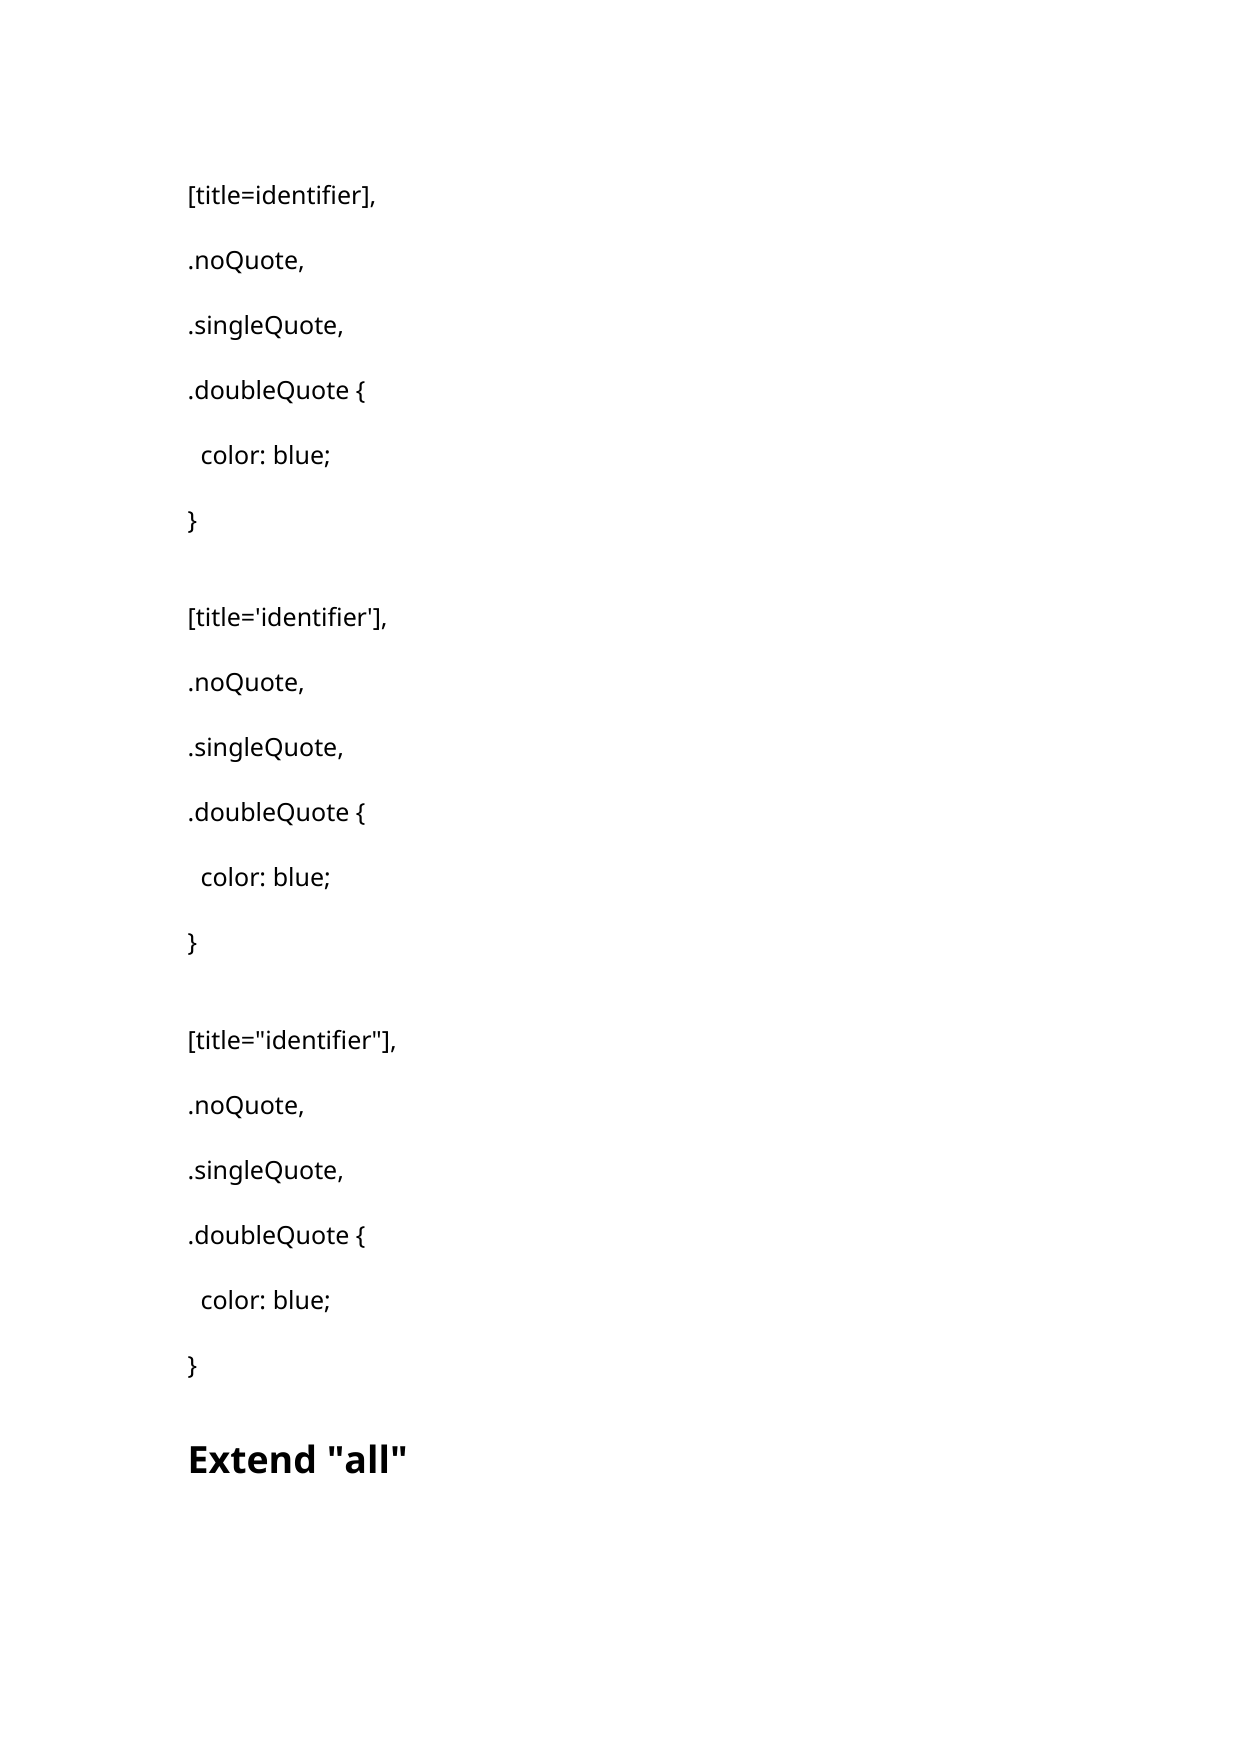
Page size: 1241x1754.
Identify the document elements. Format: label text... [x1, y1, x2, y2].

text color: blue; [187, 844, 1053, 909]
text } [187, 1332, 1053, 1397]
text .singleQuote, [187, 714, 1053, 779]
text .singleQuote, [187, 1137, 1053, 1202]
text .singleQuote, [187, 292, 1053, 357]
text .doubleQuote { [187, 779, 1053, 844]
text .noQuote, [187, 649, 1053, 714]
text [title=identifier], [187, 162, 1053, 227]
text [title='identifier'], [187, 584, 1053, 649]
text [title="identifier"], [187, 1007, 1053, 1072]
text } [187, 487, 1053, 552]
text .noQuote, [187, 1072, 1053, 1137]
text .noQuote, [187, 227, 1053, 292]
text } [187, 909, 1053, 974]
text color: blue; [187, 422, 1053, 487]
text color: blue; [187, 1267, 1053, 1332]
text .doubleQuote { [187, 1202, 1053, 1267]
text .doubleQuote { [187, 357, 1053, 422]
text Extend "all" [187, 1426, 1053, 1491]
